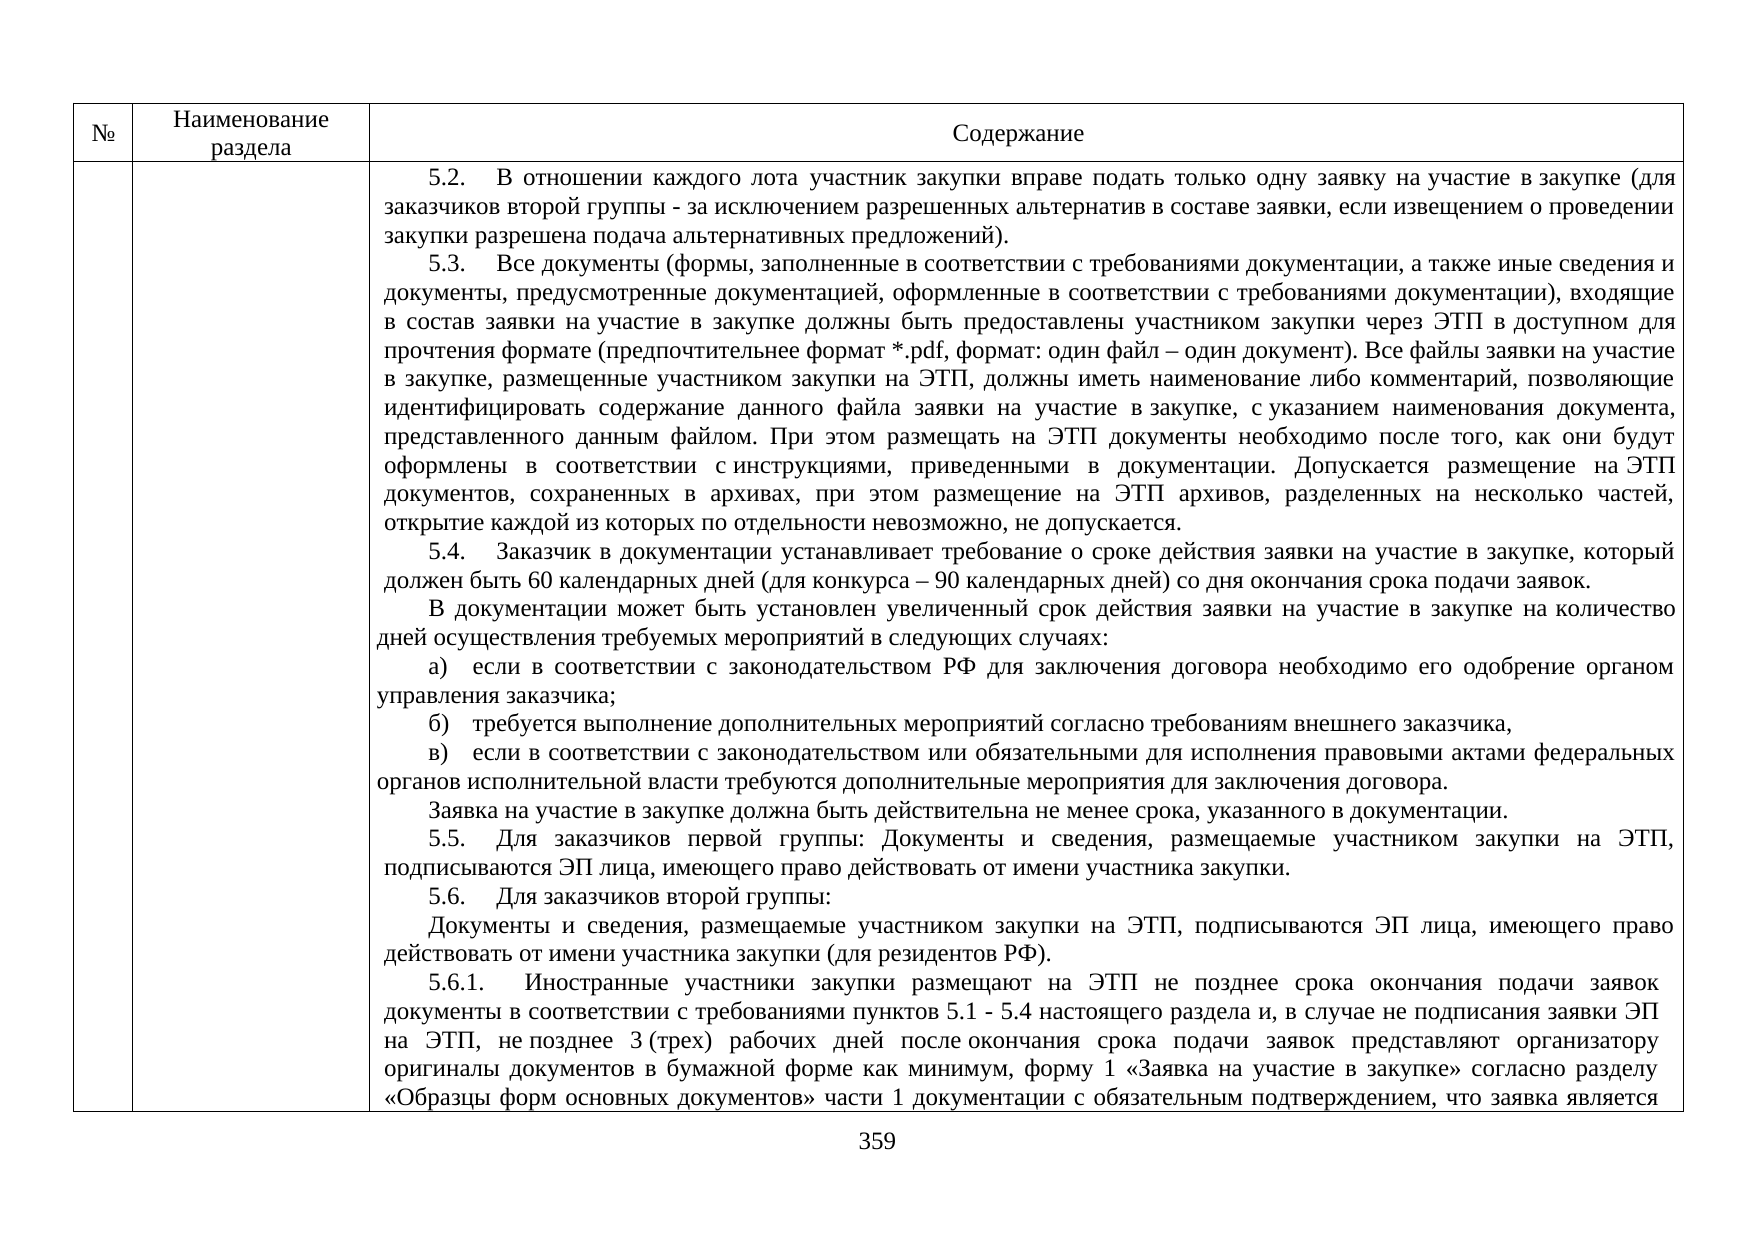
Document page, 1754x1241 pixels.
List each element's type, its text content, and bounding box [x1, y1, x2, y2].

table_header Содержание [370, 104, 1683, 161]
table_header Наименование раздела [133, 104, 369, 161]
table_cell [370, 162, 1683, 1111]
table_header № [74, 104, 132, 161]
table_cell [133, 162, 369, 1111]
table_cell [74, 162, 132, 1111]
